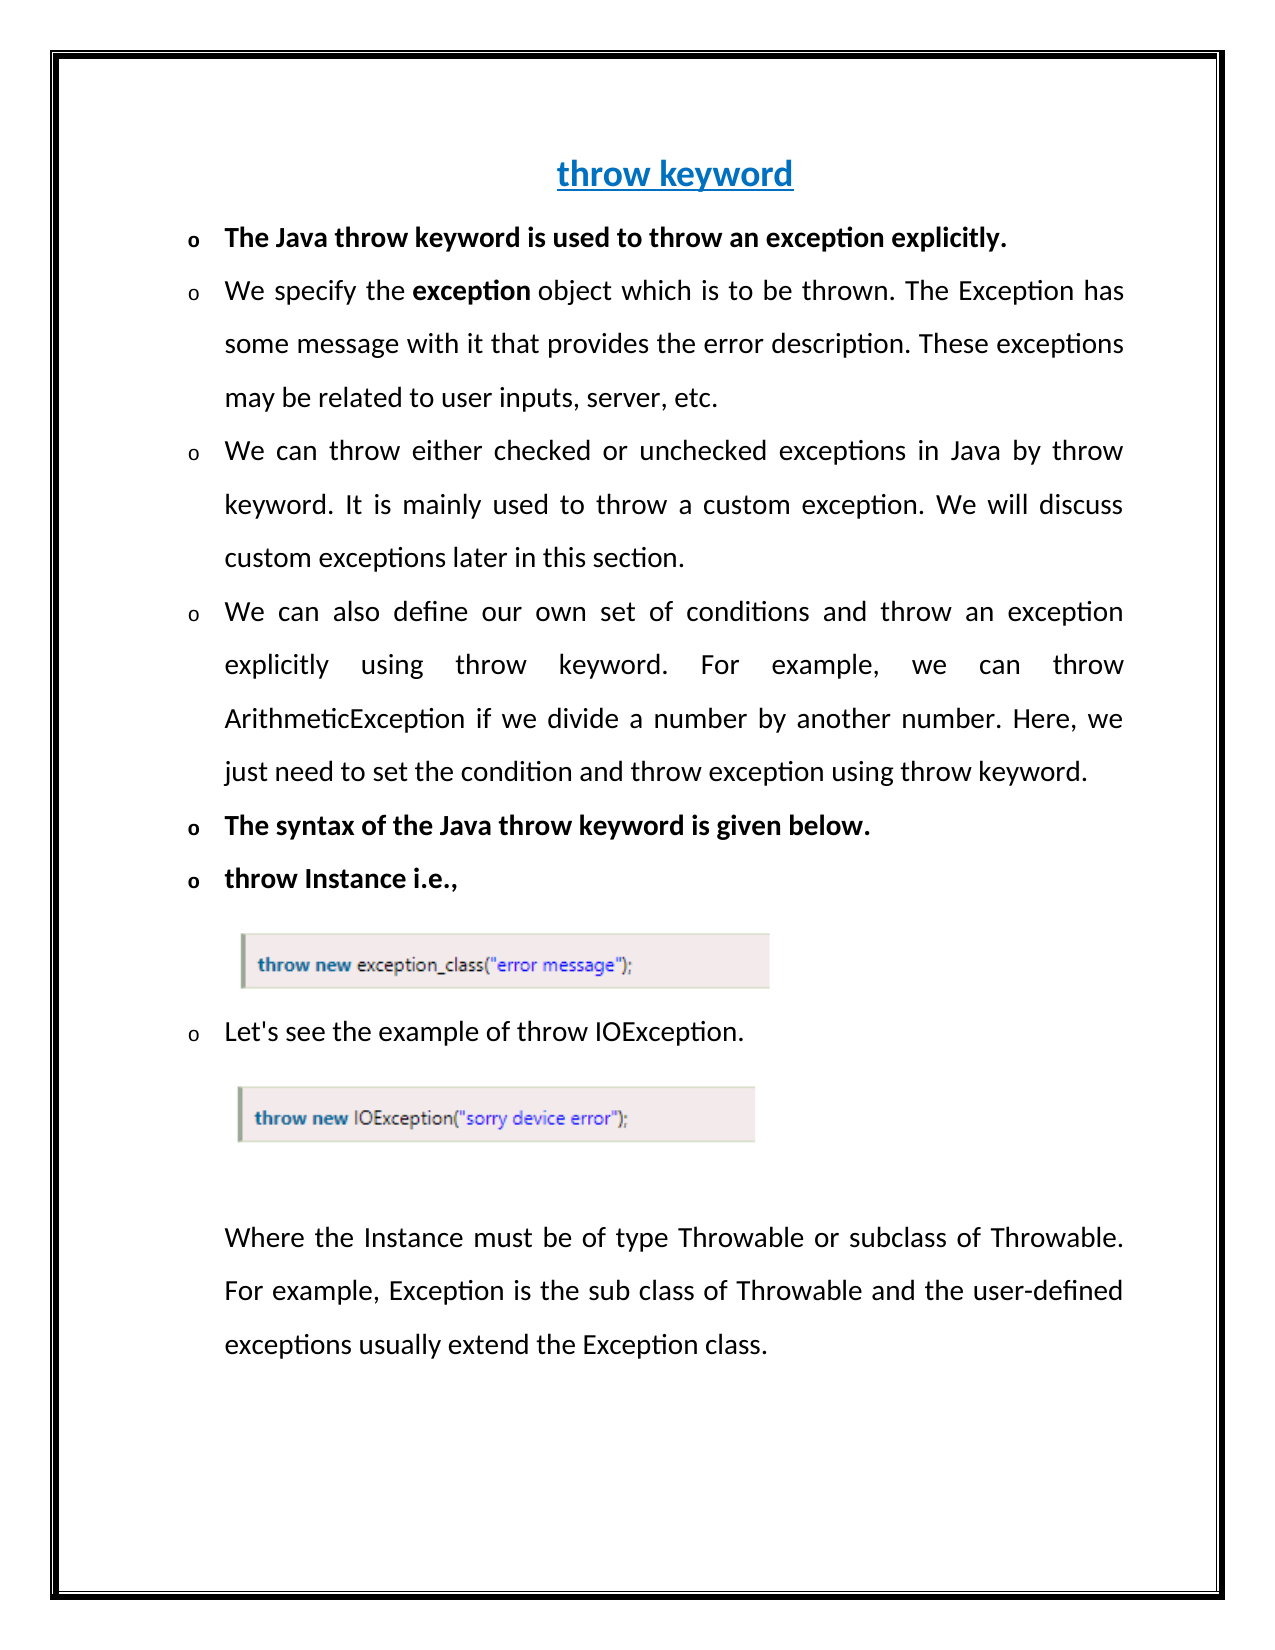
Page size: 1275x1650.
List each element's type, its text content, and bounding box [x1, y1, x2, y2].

list throw keyword [225, 150, 1125, 196]
list We can also define our own set of conditions and throw an exception explicitly using throw keyword. For example, we can throw ArithmeticException if we divide a number by another number. Here, we just need to set the condition and throw exception using throw keyword. [187, 593, 1125, 789]
list Let's see the example of throw IOException. [187, 1013, 1125, 1049]
picture [224, 1066, 756, 1152]
list throw Instance i.e., [187, 860, 1125, 896]
text Where the Instance must be of type Throwable or subclass of Throwable. For example, Exception is the sub class of Throwable and the user-defined exceptions usually extend the Exception class. [224, 1219, 1125, 1362]
list The syntax of the Java throw keyword is given below. [187, 807, 1125, 842]
list The Java throw keyword is used to throw an exception explicitly. [187, 219, 1125, 254]
picture [224, 913, 770, 1000]
list We can throw either checked or unchecked exceptions in Java by throw keyword. It is mainly used to throw a custom exception. We will discuss custom exceptions later in this section. [187, 432, 1125, 575]
list We specify the exception object which is to be thrown. The Exception has some message with it that provides the error description. These exceptions may be related to user inputs, server, etc. [187, 272, 1125, 415]
